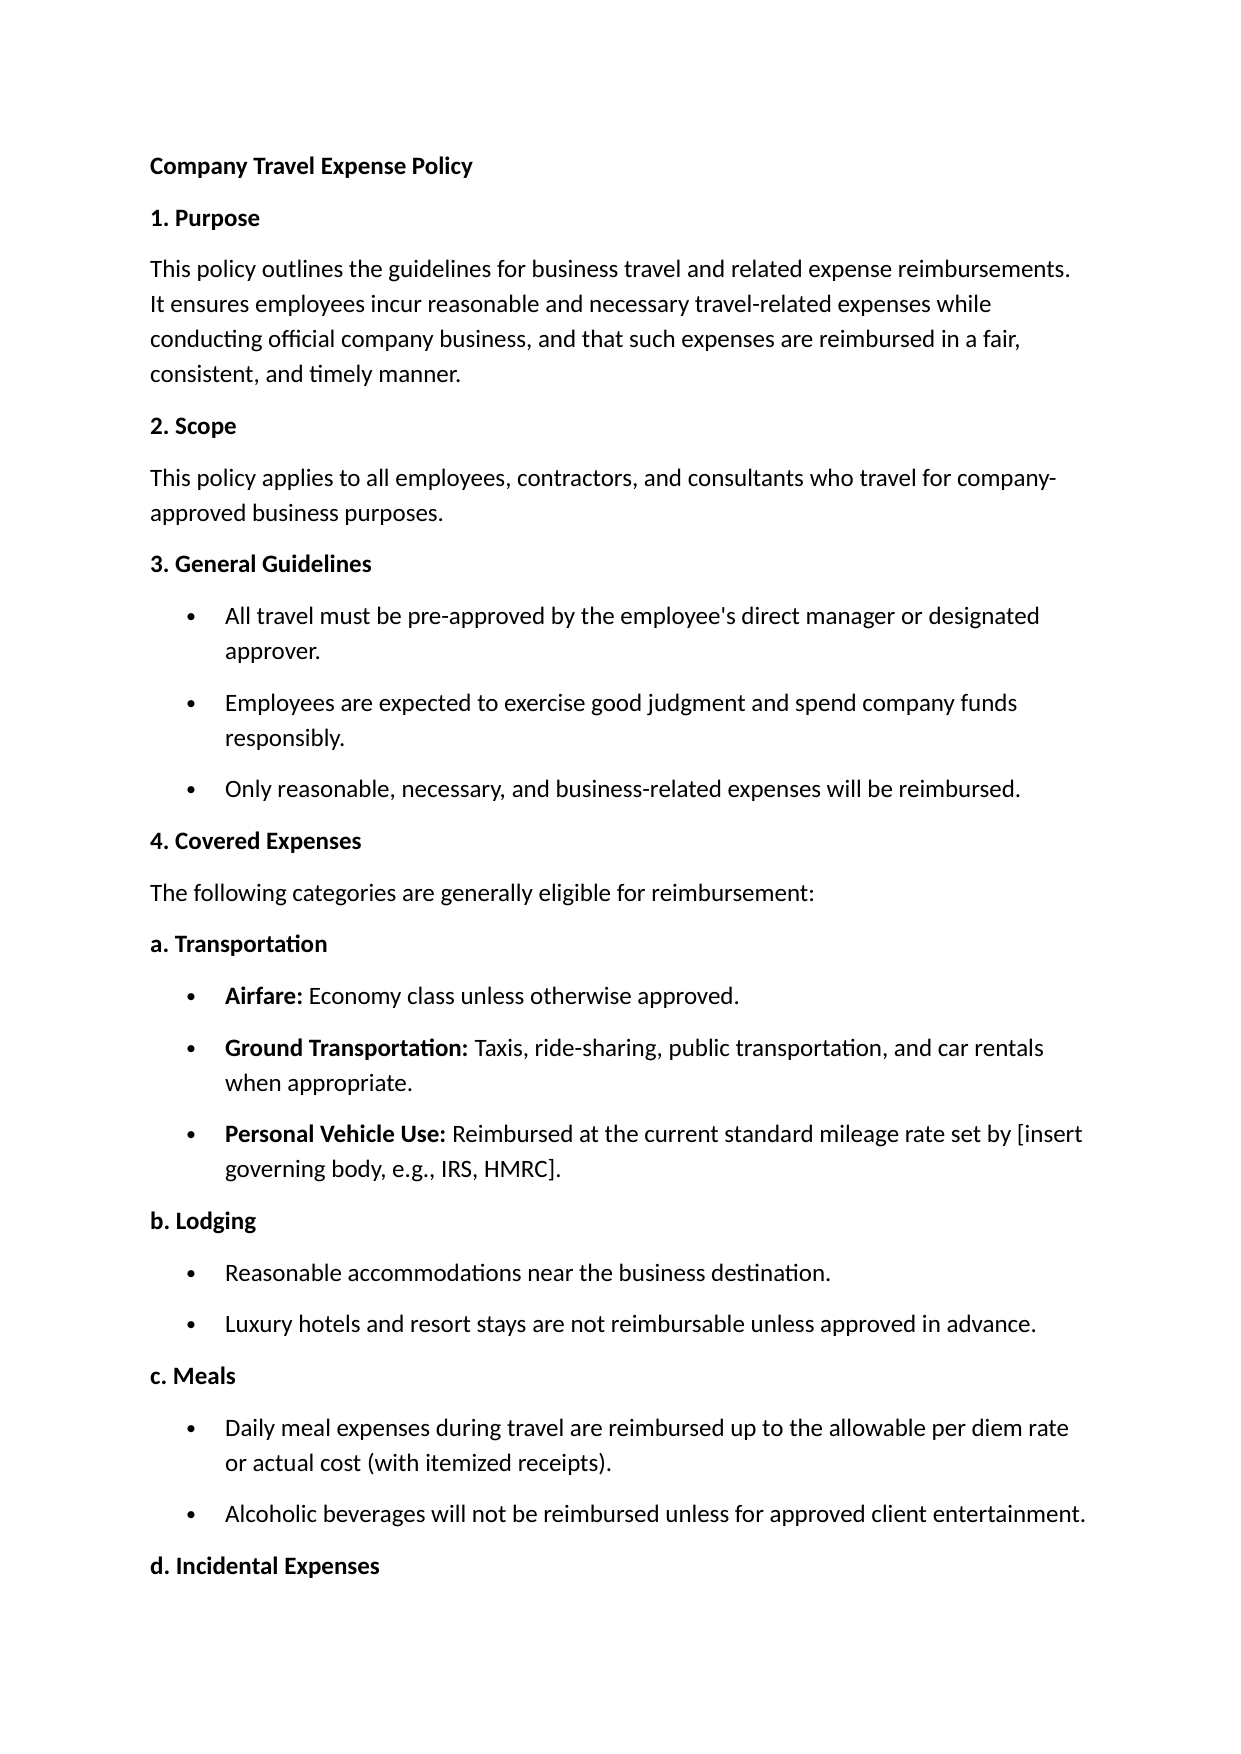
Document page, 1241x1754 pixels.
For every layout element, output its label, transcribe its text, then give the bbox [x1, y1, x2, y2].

text 2. Scope [150, 410, 1090, 441]
list Alcoholic beverages will not be reimbursed unless for approved client entertainment. [187, 1498, 1090, 1529]
list Airfare: Economy class unless otherwise approved. [187, 980, 1090, 1011]
list Luxury hotels and resort stays are not reimbursable unless approved in advance. [187, 1308, 1090, 1339]
text c. Meals [150, 1360, 1090, 1391]
list Daily meal expenses during travel are reimbursed up to the allowable per diem rate or actual cost (with itemized receipts). [187, 1412, 1090, 1477]
list Personal Vehicle Use: Reimbursed at the current standard mileage rate set by [insert governing body, e.g., IRS, HMRC]. [187, 1118, 1090, 1184]
list Ground Transportation: Taxis, ride-sharing, public transportation, and car rentals when appropriate. [187, 1032, 1090, 1097]
list Employees are expected to exercise good judgment and spend company funds responsibly. [187, 687, 1090, 752]
text a. Transportation [150, 928, 1090, 959]
list Only reasonable, necessary, and business-related expenses will be reimbursed. [187, 773, 1090, 804]
list All travel must be pre-approved by the employee's direct manager or designated approver. [187, 600, 1090, 666]
text The following categories are generally eligible for reimbursement: [150, 877, 1090, 907]
text b. Lodging [150, 1205, 1090, 1236]
text 4. Covered Expenses [150, 825, 1090, 856]
text 3. General Guidelines [150, 548, 1090, 579]
text d. Incidental Expenses [150, 1550, 1090, 1581]
text Company Travel Expense Policy [150, 150, 1090, 181]
text 1. Purpose [150, 202, 1090, 232]
list Reasonable accommodations near the business destination. [187, 1257, 1090, 1287]
text This policy outlines the guidelines for business travel and related expense reimbursements. It ensures employees incur reasonable and necessary travel-related expenses while conducting official company business, and that such expenses are reimbursed in a fair, consistent, and timely manner. [150, 253, 1090, 389]
text This policy applies to all employees, contractors, and consultants who travel for company-approved business purposes. [150, 462, 1090, 527]
